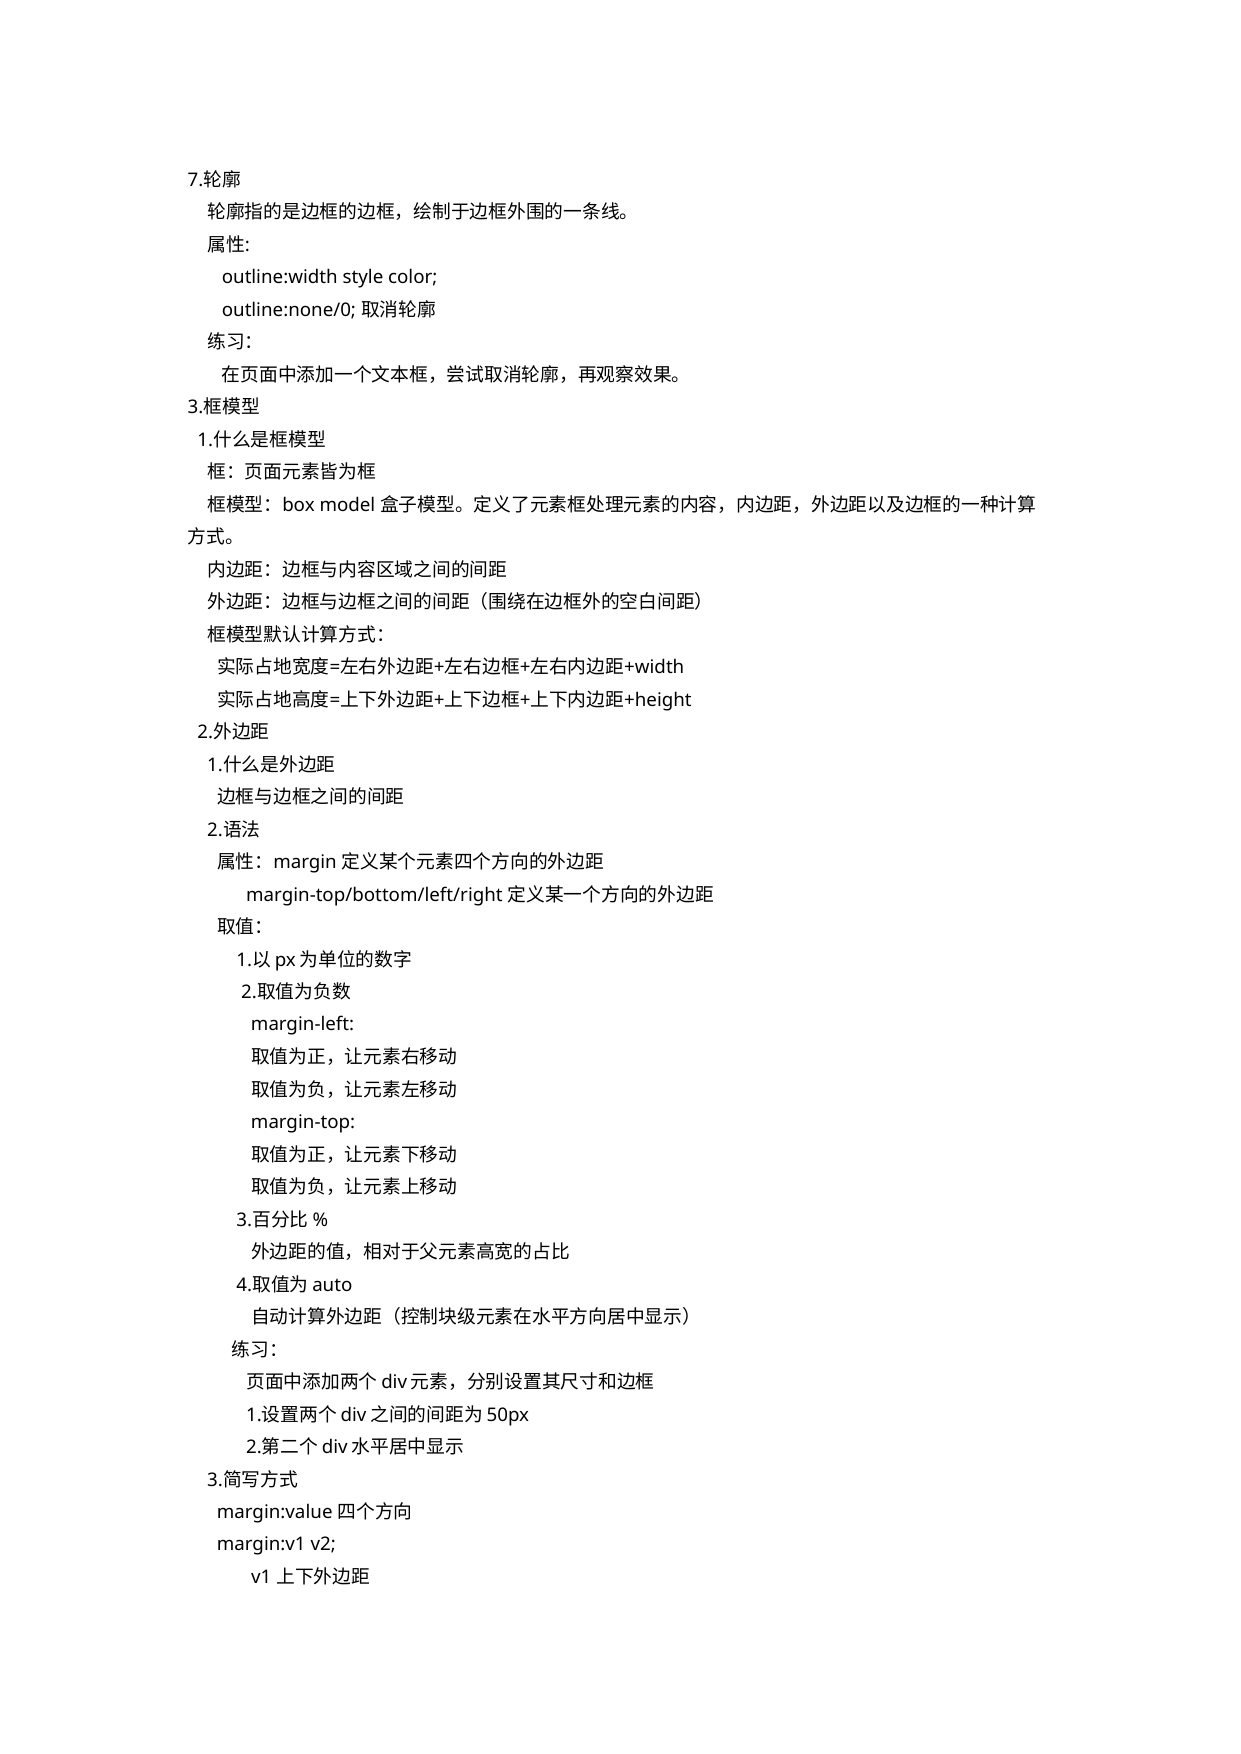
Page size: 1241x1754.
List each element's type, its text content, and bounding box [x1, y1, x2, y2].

text 边框与边框之间的间距 [187, 779, 1053, 812]
text v1 上下外边距 [187, 1559, 1053, 1592]
text 4.取值为auto [187, 1267, 1053, 1299]
text 取值为负，让元素上移动 [187, 1169, 1053, 1202]
text 取值为负，让元素左移动 [187, 1072, 1053, 1104]
text 外边距的值，相对于父元素高宽的占比 [187, 1234, 1053, 1267]
text margin:value 四个方向 [187, 1494, 1053, 1527]
text margin:v1 v2; [187, 1527, 1053, 1559]
text 属性：margin 定义某个元素四个方向的外边距 [187, 844, 1053, 877]
text 在页面中添加一个文本框，尝试取消轮廓，再观察效果。 [187, 357, 1053, 389]
text 内边距：边框与内容区域之间的间距 [187, 552, 1053, 584]
text margin-left: [187, 1007, 1053, 1039]
text 实际占地宽度=左右外边距+左右边框+左右内边距+width [187, 649, 1053, 682]
text 2.第二个div水平居中显示 [187, 1429, 1053, 1462]
text 框模型：box model 盒子模型。定义了元素框处理元素的内容，内边距，外边距以及边框的一种计算方式。 [187, 487, 1053, 552]
text 1.设置两个div之间的间距为50px [187, 1397, 1053, 1429]
text 框：页面元素皆为框 [187, 454, 1053, 487]
text 3.框模型 [187, 389, 1053, 422]
text 取值为正，让元素右移动 [187, 1039, 1053, 1072]
text 3.百分比 % [187, 1202, 1053, 1234]
text 属性: [187, 227, 1053, 259]
text 2.语法 [187, 812, 1053, 844]
text 框模型默认计算方式： [187, 617, 1053, 649]
text 1.什么是框模型 [187, 422, 1053, 454]
text 练习： [187, 1332, 1053, 1364]
text margin-top: [187, 1104, 1053, 1137]
text 取值： [187, 909, 1053, 942]
text outline:none/0; 取消轮廓 [187, 292, 1053, 324]
text 实际占地高度=上下外边距+上下边框+上下内边距+height [187, 682, 1053, 714]
text 轮廓指的是边框的边框，绘制于边框外围的一条线。 [187, 194, 1053, 227]
text 1.什么是外边距 [187, 747, 1053, 779]
text margin-top/bottom/left/right 定义某一个方向的外边距 [187, 877, 1053, 909]
text 7.轮廓 [187, 162, 1053, 194]
text 2.外边距 [187, 714, 1053, 747]
text 1.以px为单位的数字 [187, 942, 1053, 974]
text 练习： [187, 324, 1053, 357]
text outline:width style color; [187, 259, 1053, 292]
text 外边距：边框与边框之间的间距（围绕在边框外的空白间距） [187, 584, 1053, 617]
text 取值为正，让元素下移动 [187, 1137, 1053, 1169]
text 3.简写方式 [187, 1462, 1053, 1494]
text 页面中添加两个div元素，分别设置其尺寸和边框 [187, 1364, 1053, 1397]
text 自动计算外边距（控制块级元素在水平方向居中显示） [187, 1299, 1053, 1332]
text 2.取值为负数 [187, 974, 1053, 1007]
